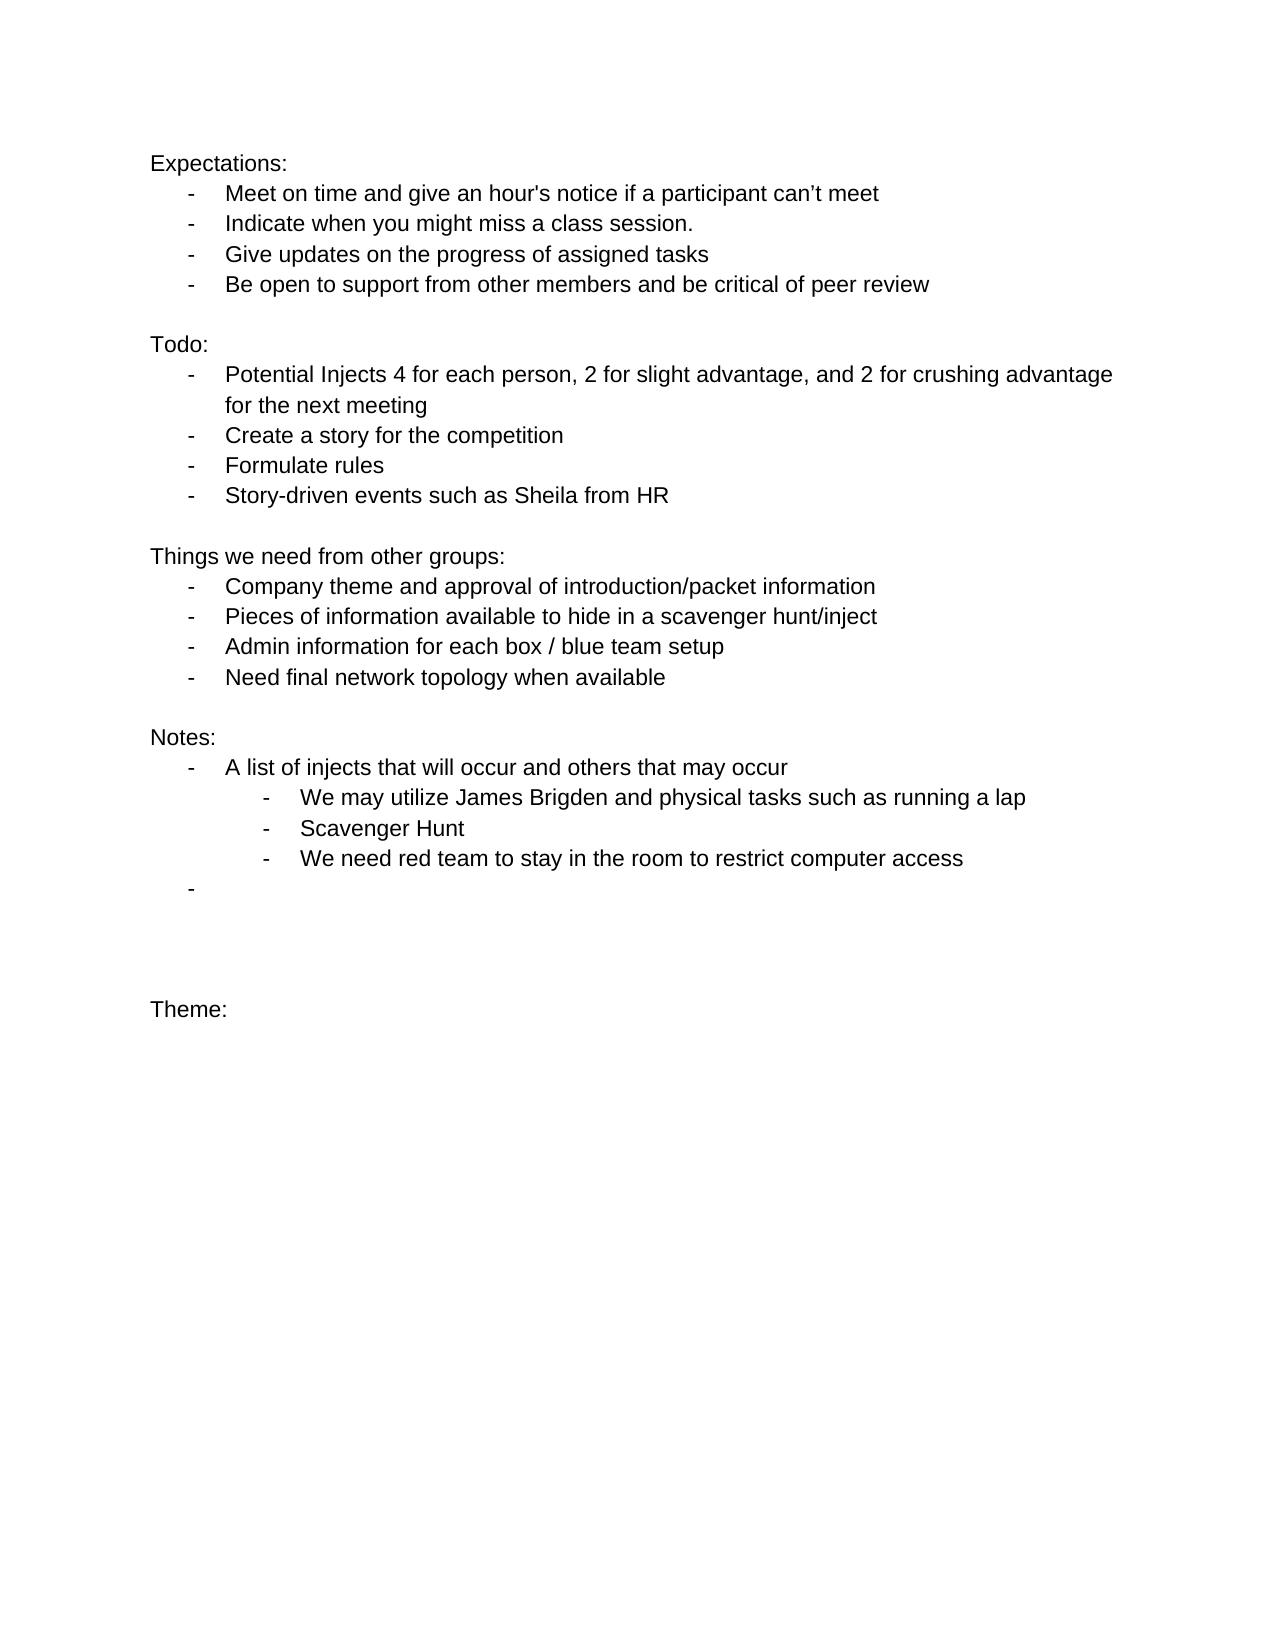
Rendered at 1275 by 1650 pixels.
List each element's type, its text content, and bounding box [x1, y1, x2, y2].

text Theme: [150, 996, 1125, 1022]
list Pieces of information available to hide in a scavenger hunt/inject [187, 603, 1125, 629]
text Notes: [150, 724, 1125, 750]
list Potential Injects 4 for each person, 2 for slight advantage, and 2 for crushing advantage for the next meeting [187, 361, 1125, 418]
list We need red team to stay in the room to restrict computer access [262, 845, 1125, 871]
list Story-driven events such as Sheila from HR [187, 482, 1125, 509]
list Scavenger Hunt [262, 814, 1125, 841]
list Need final network topology when available [187, 663, 1125, 690]
list We may utilize James Brigden and physical tasks such as running a lap [262, 784, 1125, 811]
list Be open to support from other members and be critical of peer review [187, 271, 1125, 297]
text Todo: [150, 331, 1125, 358]
list A list of injects that will occur and others that may occur [187, 754, 1125, 781]
text Expectations: [150, 150, 1125, 176]
list Indicate when you might miss a class session. [187, 210, 1125, 237]
list Give updates on the progress of assigned tasks [187, 241, 1125, 267]
list Create a story for the competition [187, 422, 1125, 448]
list Admin information for each box / blue team setup [187, 633, 1125, 660]
list Formulate rules [187, 452, 1125, 478]
list Meet on time and give an hour's notice if a participant can’t meet [187, 180, 1125, 207]
text Things we need from other groups: [150, 543, 1125, 569]
list Company theme and approval of introduction/packet information [187, 573, 1125, 599]
